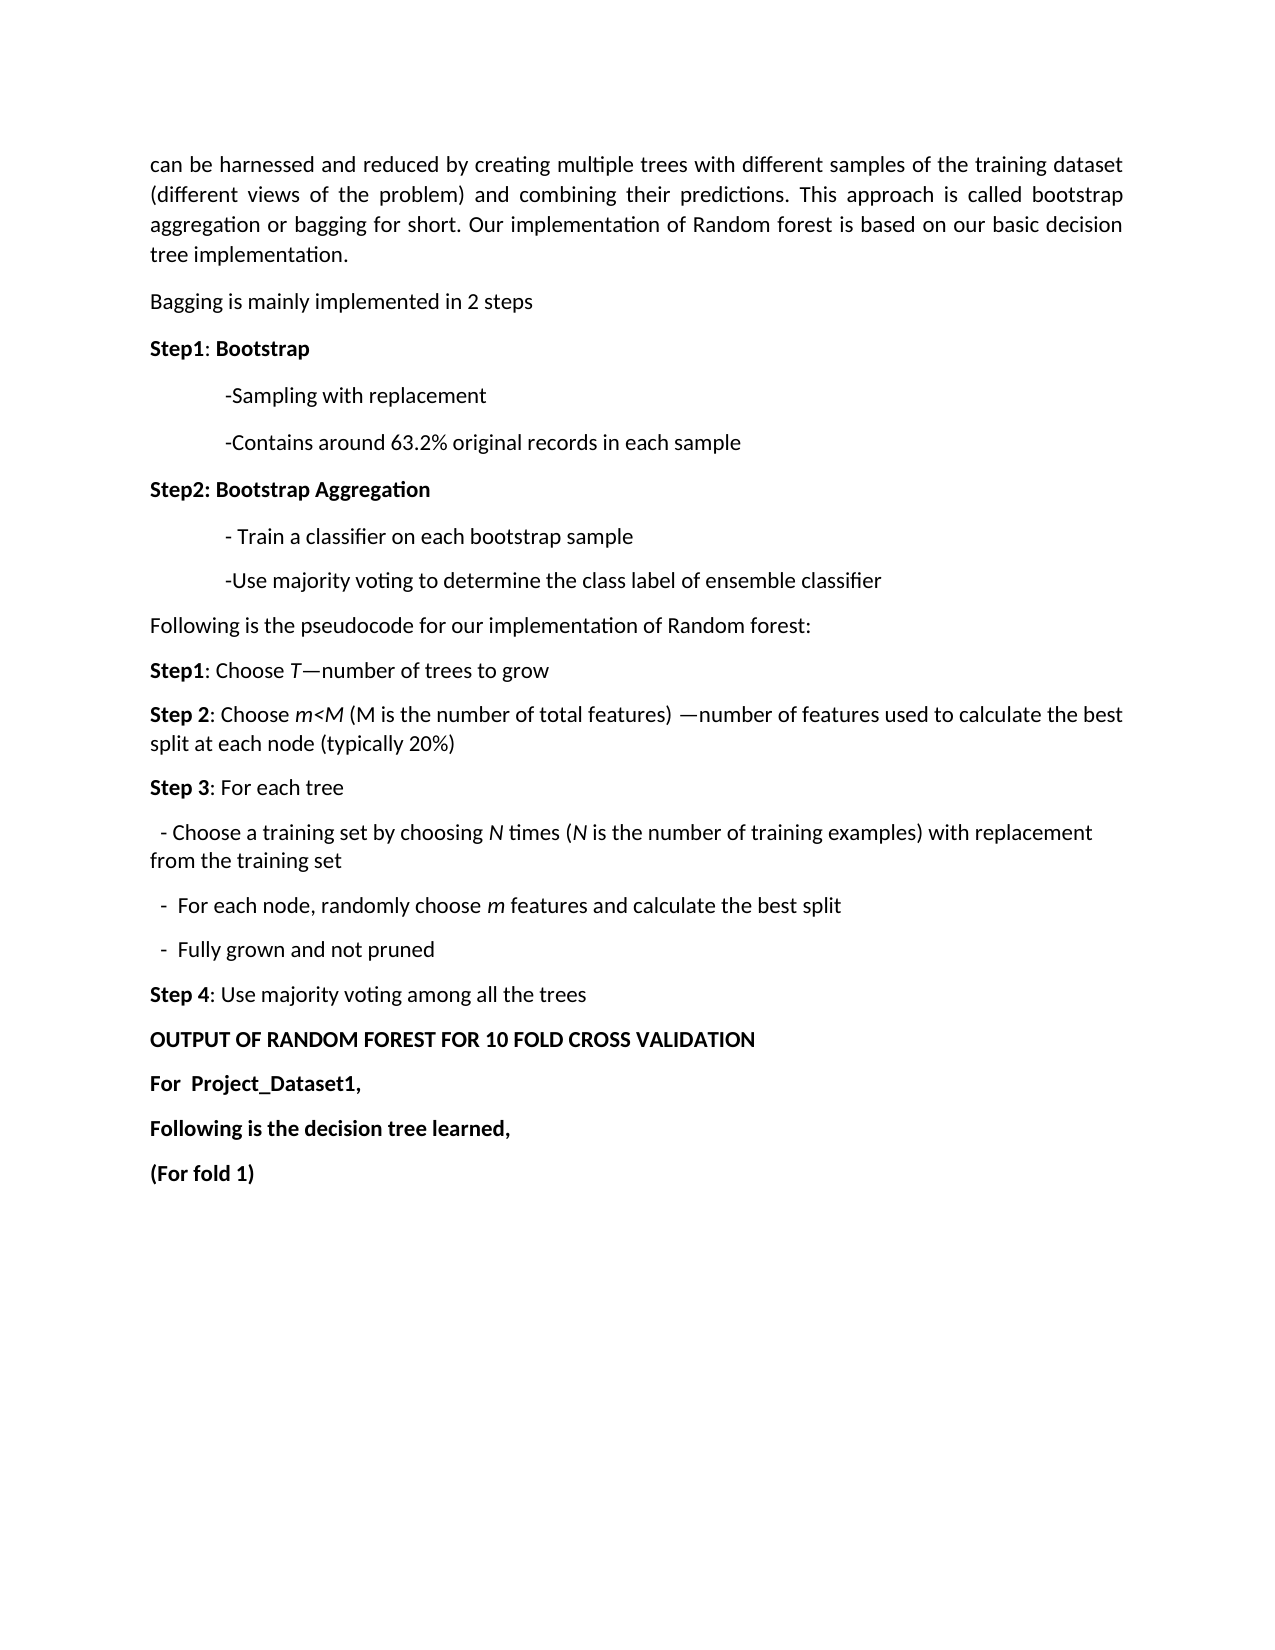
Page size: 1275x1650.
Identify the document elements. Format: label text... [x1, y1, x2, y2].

text - Train a classifier on each bootstrap sample [225, 522, 1125, 550]
text Step1: Bootstrap [150, 334, 1125, 362]
text Following is the decision tree learned, [150, 1114, 1125, 1142]
text Step 4: Use majority voting among all the trees [150, 980, 1125, 1008]
text Bagging is mainly implemented in 2 steps [150, 287, 1125, 316]
text -Use majority voting to determine the class label of ensemble classifier [225, 567, 1125, 594]
text Step2: Bootstrap Aggregation [150, 475, 1125, 503]
text Step 2: Choose m<M (M is the number of total features) —number of features used to calculate the best split at each node (typically 20%) [150, 701, 1125, 757]
text Following is the pseudocode for our implementation of Random forest: [150, 611, 1125, 639]
text Step 3: For each tree [150, 773, 1125, 801]
text Step1: Choose T—number of trees to grow [150, 656, 1125, 684]
text -Contains around 63.2% original records in each sample [225, 428, 1125, 456]
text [150, 238, 1125, 269]
text For Project_Dataset1, [150, 1069, 1125, 1097]
text (For fold 1) [150, 1159, 1125, 1187]
text -Sampling with replacement [225, 381, 1125, 409]
text - Choose a training set by choosing N times (N is the number of training examples) with replacement from the training set [150, 818, 1125, 874]
text - For each node, randomly choose m features and calculate the best split [150, 891, 1125, 919]
text OUTPUT OF RANDOM FOREST FOR 10 FOLD CROSS VALIDATION [150, 1025, 1125, 1053]
text - Fully grown and not pruned [150, 935, 1125, 963]
